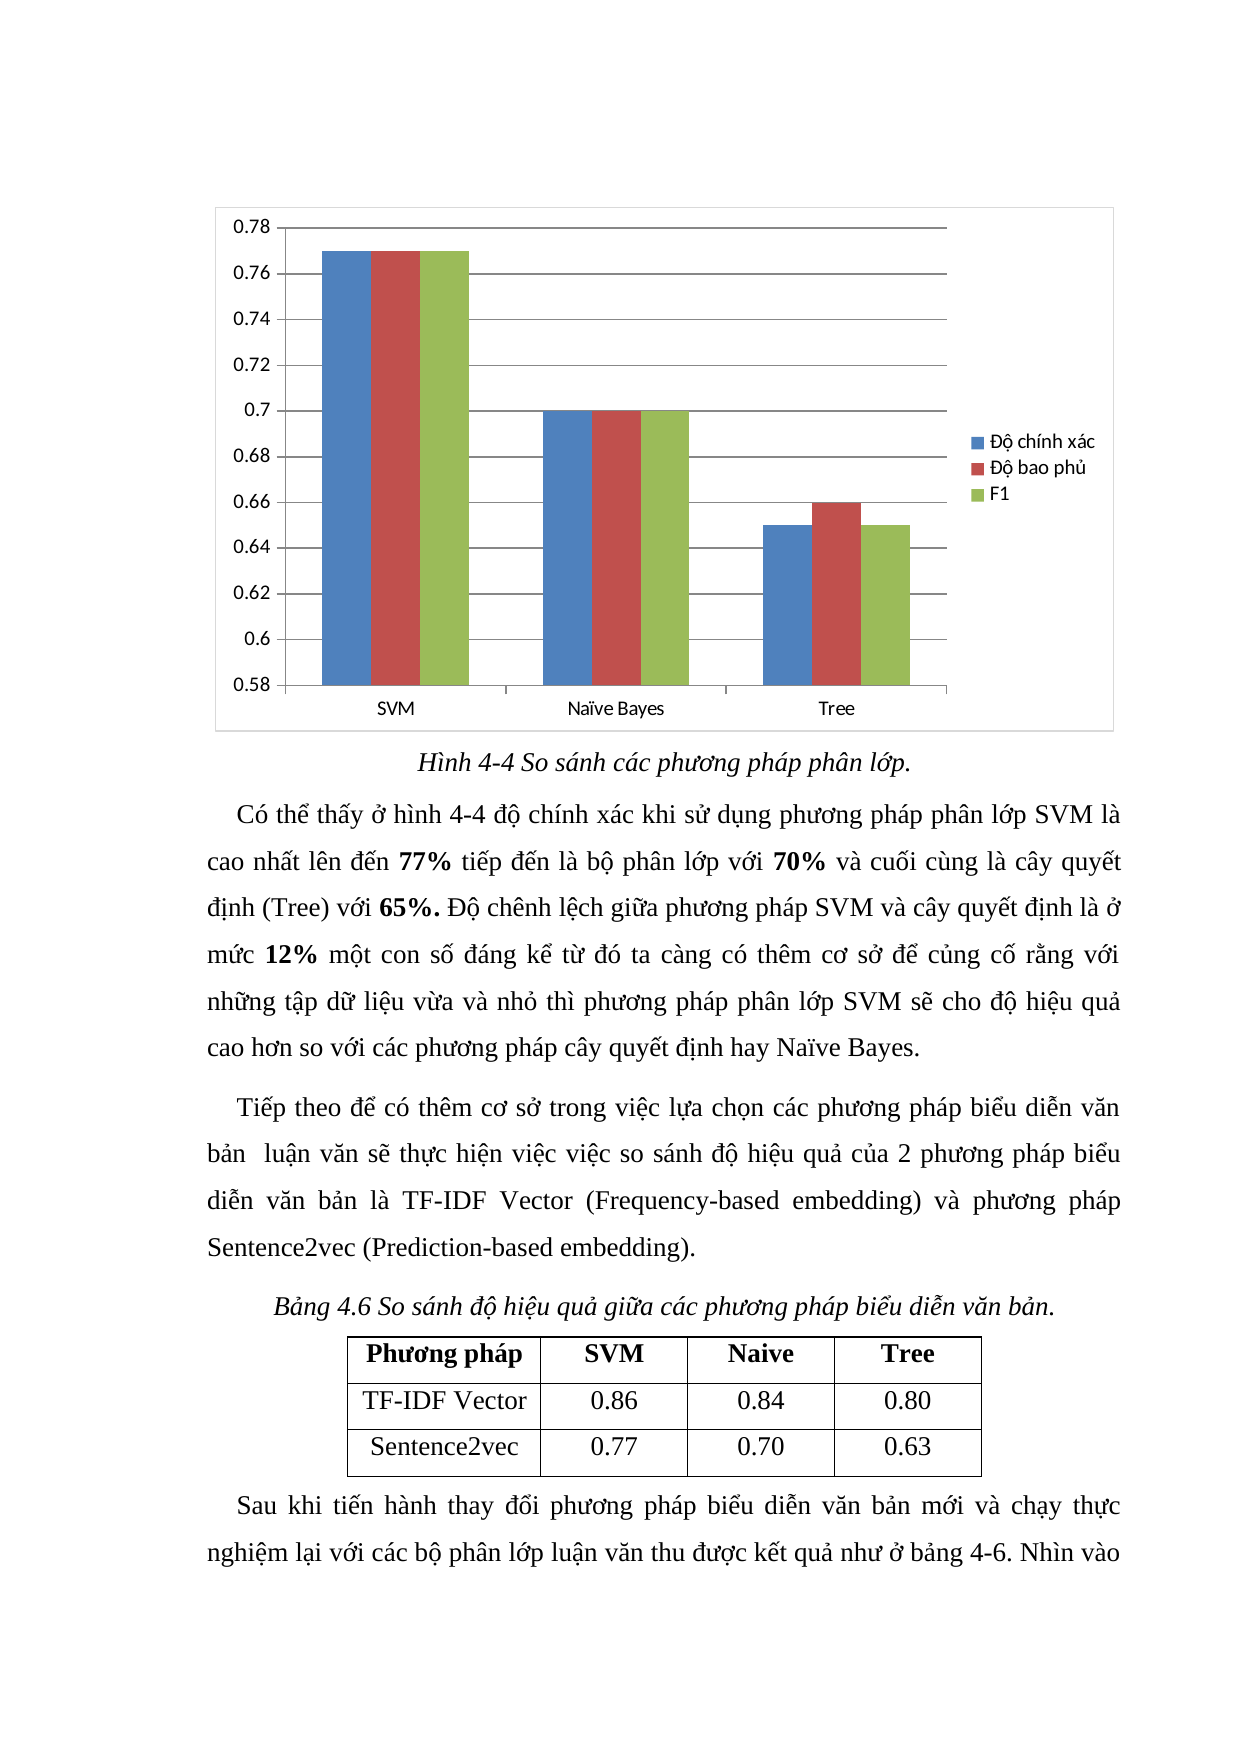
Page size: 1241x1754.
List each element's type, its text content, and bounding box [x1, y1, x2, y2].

table_cell 0.63 [835, 1430, 981, 1476]
text Có thể thấy ở hình 4-4 độ chính xác khi sử dụng phương pháp phân lớp SVM là cao nhất lên đến 77% tiếp đến là bộ phân lớp với 70% và cuối cùng là cây quyết định (Tree) với 65%. Độ chênh lệch giữa phương pháp SVM và cây quyết định là ở mức 12% một con số đáng kể từ đó ta càng có thêm cơ sở để củng cố rằng với những tập dữ liệu vừa và nhỏ thì phương pháp phân lớp SVM sẽ cho độ hiệu quả cao hơn so với các phương pháp cây quyết định hay Naïve Bayes. [207, 798, 1122, 1063]
text Bảng 4.6 So sánh độ hiệu quả giữa các phương pháp biểu diễn văn bản. [207, 1290, 1122, 1321]
table_cell 0.70 [688, 1430, 834, 1476]
table_cell TF-IDF Vector [348, 1384, 540, 1429]
table_cell 0.80 [835, 1384, 981, 1429]
text Tiếp theo để có thêm cơ sở trong việc lựa chọn các phương pháp biểu diễn văn bản luận văn sẽ thực hiện việc việc so sánh độ hiệu quả của 2 phương pháp biểu diễn văn bản là TF-IDF Vector (Frequency-based embedding) và phương pháp Sentence2vec (Prediction-based embedding). [207, 1091, 1122, 1262]
table_cell 0.86 [541, 1384, 687, 1429]
table_header SVM [541, 1338, 687, 1383]
text Hình 4-4 So sánh các phương pháp phân lớp. [207, 746, 1122, 777]
table_header Naive [688, 1338, 834, 1383]
table_cell Sentence2vec [348, 1430, 540, 1476]
table_cell 0.84 [688, 1384, 834, 1429]
table_header Tree [835, 1338, 981, 1383]
table_cell 0.77 [541, 1430, 687, 1476]
table_header Phương pháp [348, 1338, 540, 1383]
